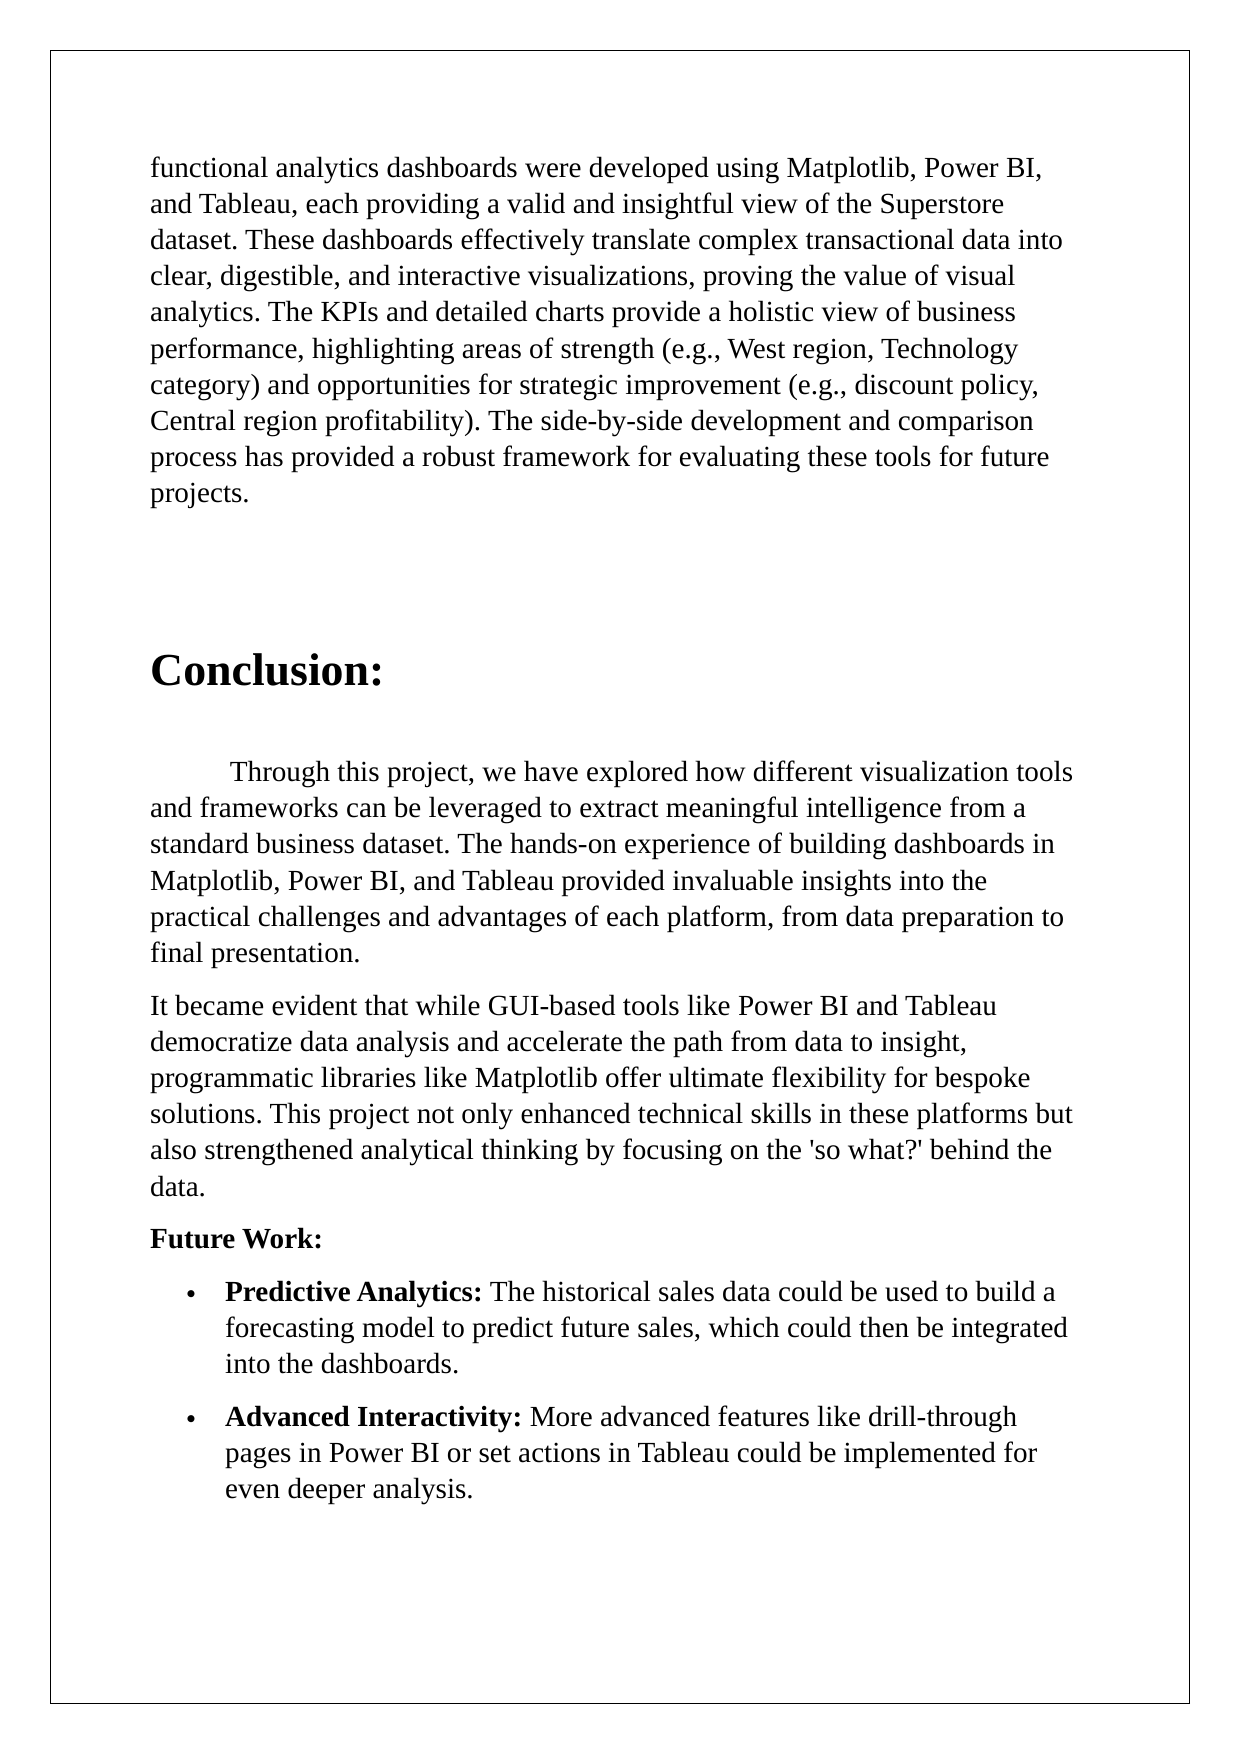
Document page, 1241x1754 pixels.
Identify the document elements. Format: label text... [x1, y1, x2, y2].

list Predictive Analytics: The historical sales data could be used to build a forecasting model to predict future sales, which could then be integrated into the dashboards. [187, 1274, 1090, 1380]
text It became evident that while GUI-based tools like Power BI and Tableau democratize data analysis and accelerate the path from data to insight, programmatic libraries like Matplotlib offer ultimate flexibility for bespoke solutions. This project not only enhanced technical skills in these platforms but also strengthened analytical thinking by focusing on the 'so what?' behind the data. [150, 988, 1090, 1202]
text Future Work: [150, 1221, 1090, 1255]
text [150, 150, 1090, 969]
list Advanced Interactivity: More advanced features like drill-through pages in Power BI or set actions in Tableau could be implemented for even deeper analysis. [187, 1399, 1090, 1505]
